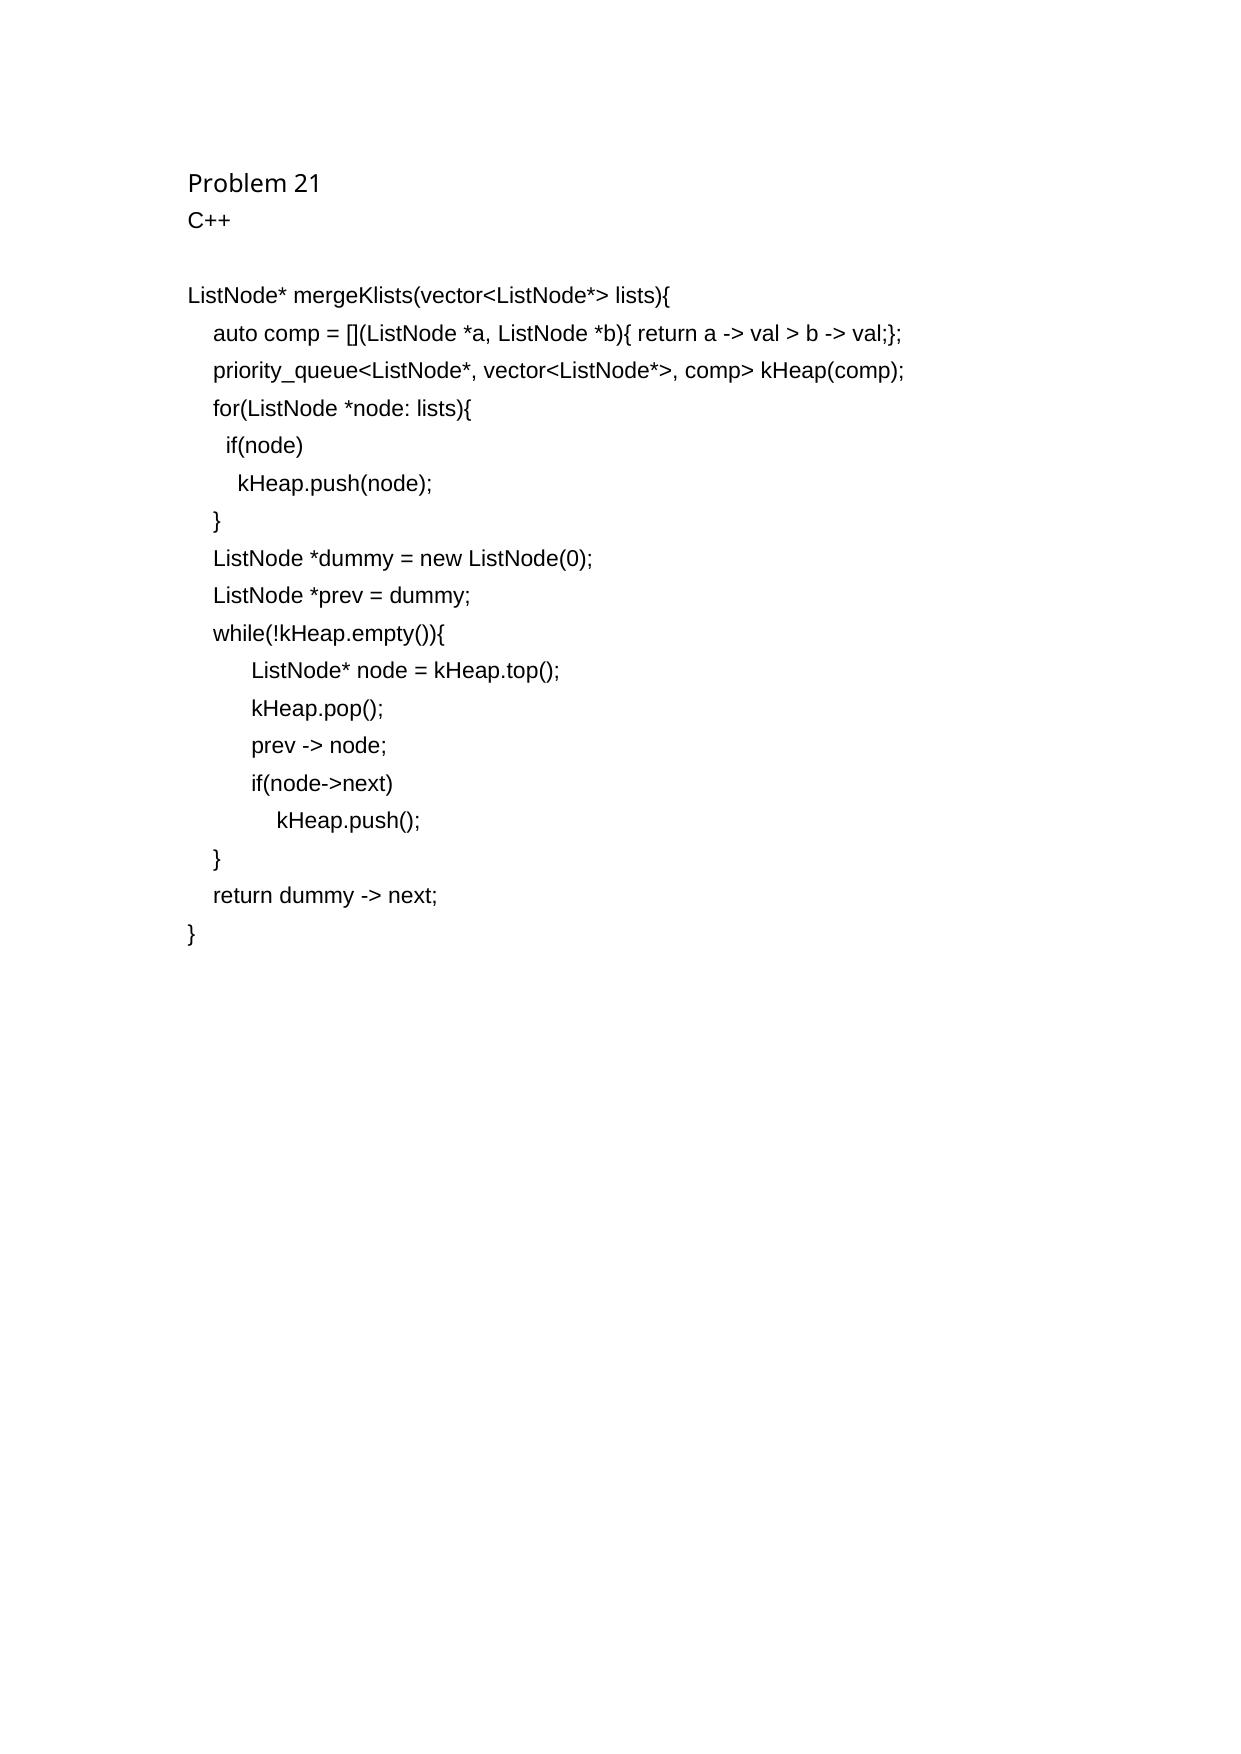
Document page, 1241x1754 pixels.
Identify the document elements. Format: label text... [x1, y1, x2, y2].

text return dummy -> next; [187, 877, 1053, 914]
text Problem 21 [187, 164, 1053, 202]
text ListNode* node = kHeap.top(); [187, 652, 1053, 689]
text kHeap.pop(); [187, 689, 1053, 727]
text ListNode *dummy = new ListNode(0); [187, 539, 1053, 577]
text for(ListNode *node: lists){ [187, 389, 1053, 427]
text } [187, 839, 1053, 877]
text if(node) [187, 427, 1053, 464]
text ListNode* mergeKlists(vector<ListNode*> lists){ [187, 277, 1053, 314]
text prev -> node; [187, 727, 1053, 764]
text priority_queue<ListNode*, vector<ListNode*>, comp> kHeap(comp); [187, 352, 1053, 389]
text auto comp = [](ListNode *a, ListNode *b){ return a -> val > b -> val;}; [187, 314, 1053, 352]
text kHeap.push(node); [187, 464, 1053, 502]
text ListNode *prev = dummy; [187, 577, 1053, 614]
text kHeap.push(); [187, 802, 1053, 839]
text } [187, 914, 1053, 952]
text C++ [187, 202, 1053, 239]
text } [187, 502, 1053, 539]
text if(node->next) [187, 764, 1053, 802]
text while(!kHeap.empty()){ [187, 614, 1053, 652]
